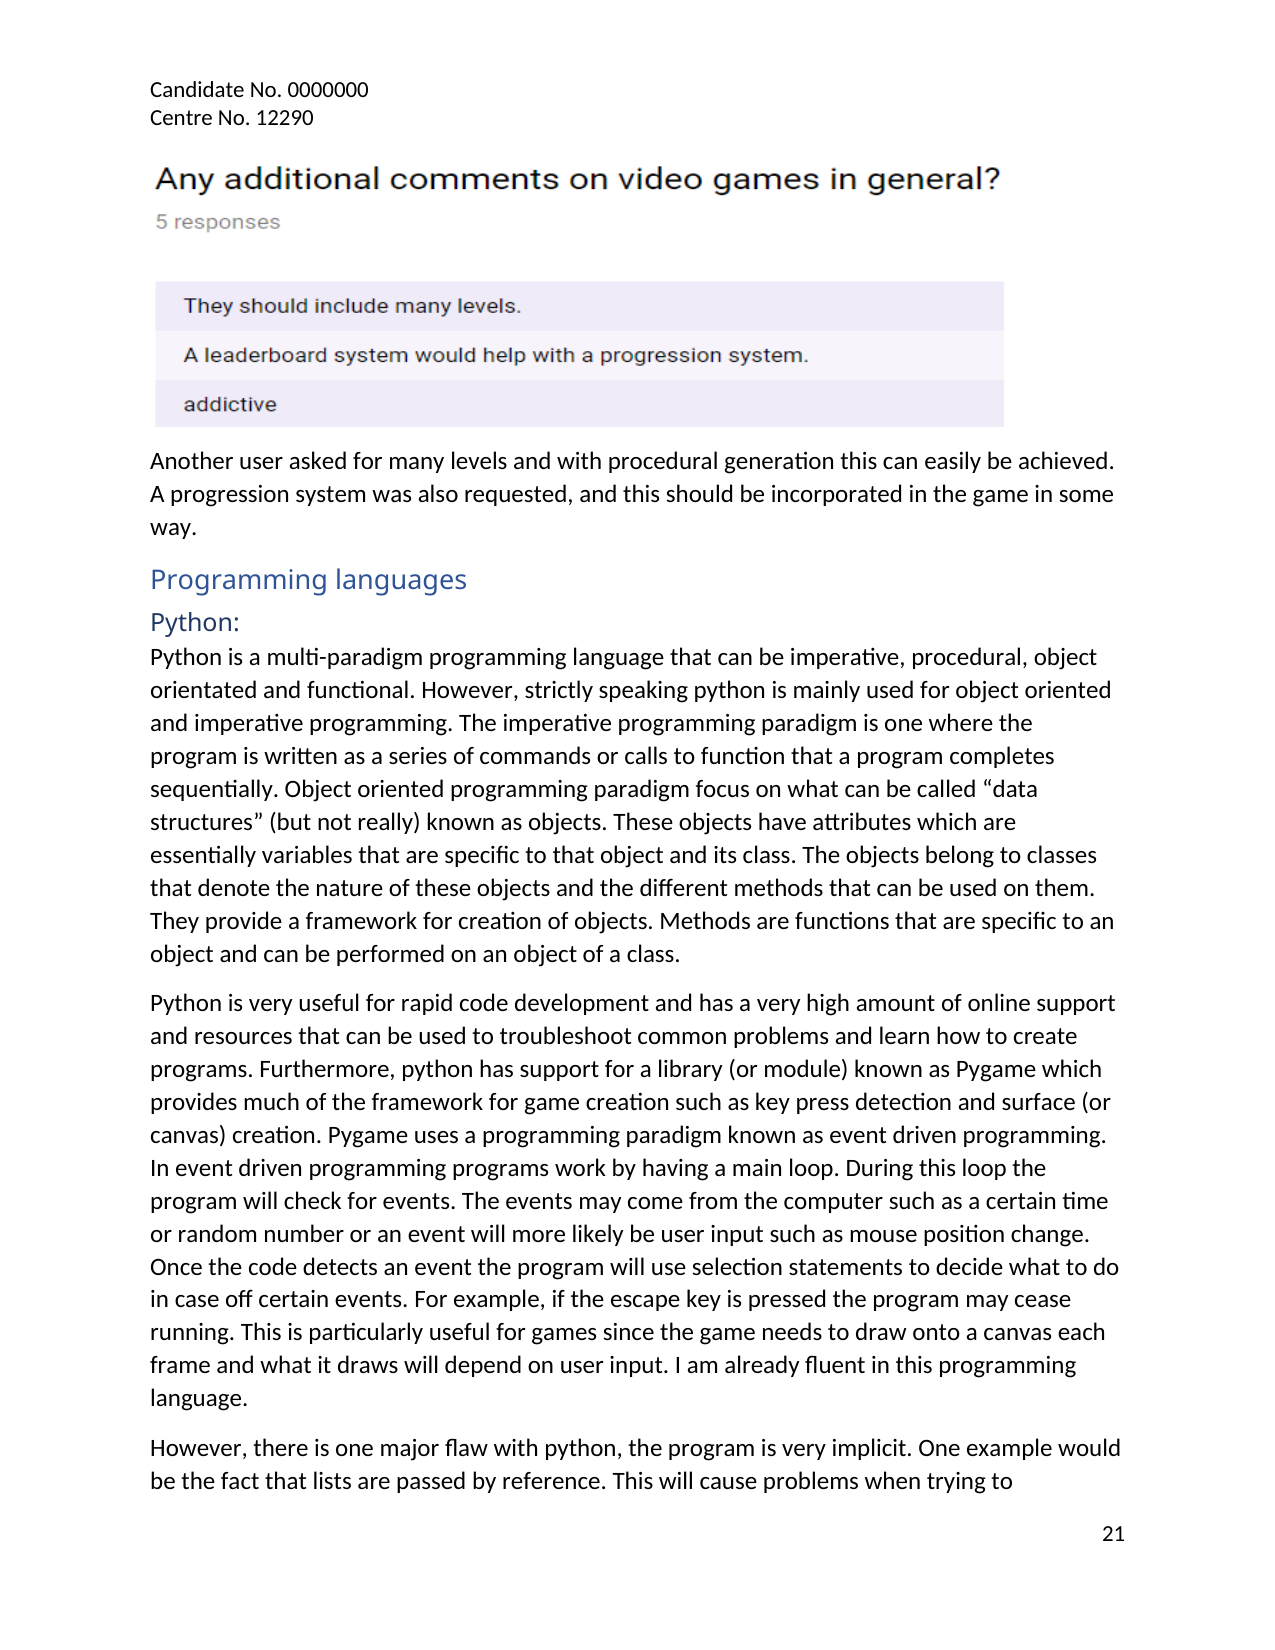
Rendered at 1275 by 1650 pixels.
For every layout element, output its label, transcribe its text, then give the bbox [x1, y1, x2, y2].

picture [150, 159, 1005, 427]
text Python is very useful for rapid code development and has a very high amount of online support and resources that can be used to troubleshoot common problems and learn how to create programs. Furthermore, python has support for a library (or module) known as Pygame which provides much of the framework for game creation such as key press detection and surface (or canvas) creation. Pygame uses a programming paradigm known as event driven programming. In event driven programming programs work by having a main loop. During this loop the program will check for events. The events may come from the computer such as a certain time or random number or an event will more likely be user input such as mouse position change. Once the code detects an event the program will use selection statements to decide what to do in case off certain events. For example, if the escape key is pressed the program may cease running. This is particularly useful for games since the game needs to draw onto a canvas each frame and what it draws will depend on user input. I am already fluent in this programming language. [150, 987, 1125, 1413]
text Python is a multi-paradigm programming language that can be imperative, procedural, object orientated and functional. However, strictly speaking python is mainly used for object oriented and imperative programming. The imperative programming paradigm is one where the program is written as a series of commands or calls to function that a program completes sequentially. Object oriented programming paradigm focus on what can be called “data structures” (but not really) known as objects. These objects have attributes which are essentially variables that are specific to that object and its class. The objects belong to classes that denote the nature of these objects and the different methods that can be used on them. They provide a framework for creation of objects. Methods are functions that are specific to an object and can be performed on an object of a class. [150, 642, 1125, 968]
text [150, 1432, 1125, 1495]
subtitle Python: [150, 605, 1125, 639]
subtitle Programming languages [150, 561, 1125, 598]
text Another user asked for many levels and with procedural generation this can easily be achieved. A progression system was also requested, and this should be incorporated in the game in some way. [150, 445, 1125, 542]
